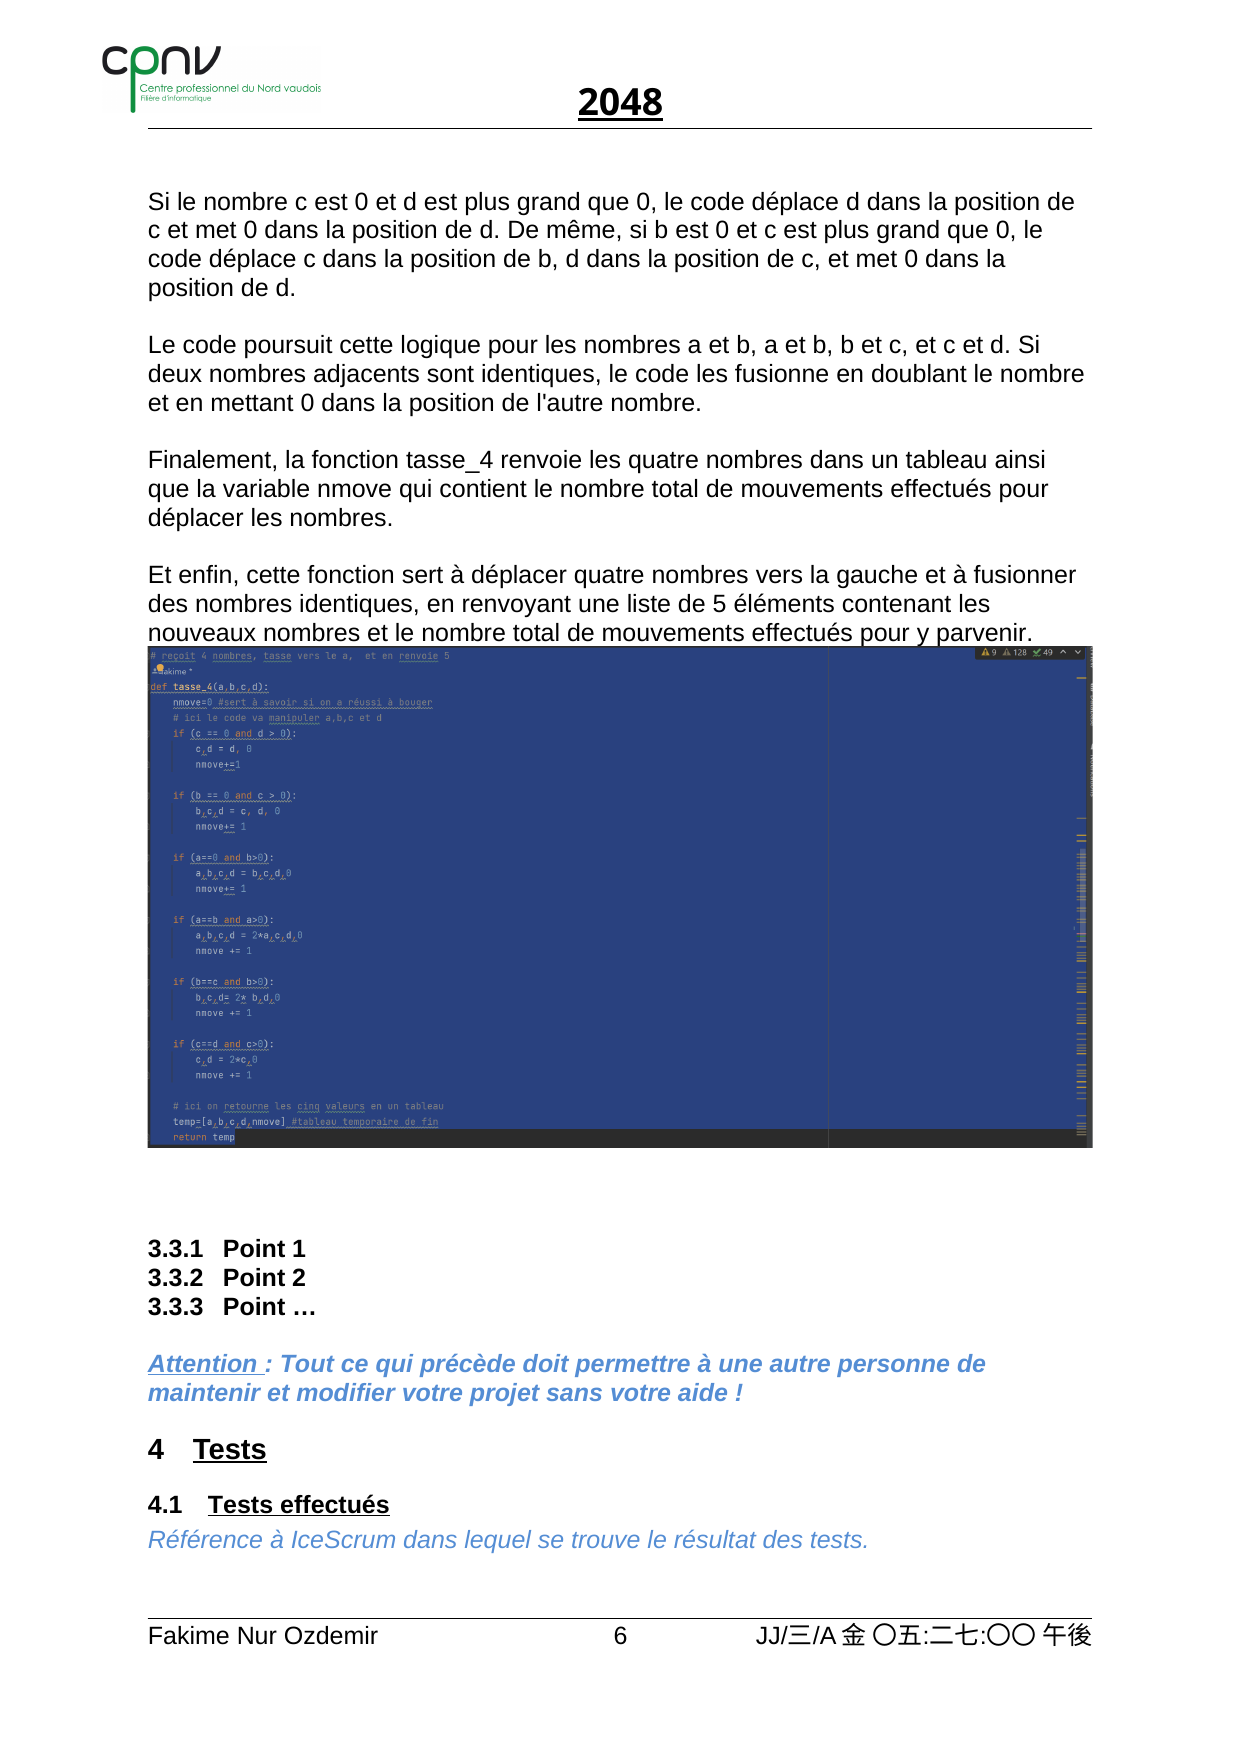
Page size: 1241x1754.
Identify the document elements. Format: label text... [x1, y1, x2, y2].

text Référence à IceScrum dans lequel se trouve le résultat des tests. [148, 1525, 1092, 1554]
subtitle Tests effectués [148, 1490, 1092, 1519]
text Attention : Tout ce qui précède doit permettre à une autre personne de maintenir et modifier votre projet sans votre aide ! [148, 1349, 1092, 1407]
text Et enfin, cette fonction sert à déplacer quatre nombres vers la gauche et à fusionner des nombres identiques, en renvoyant une liste de 5 éléments contenant les nouveaux nombres et le nombre total de mouvements effectués pour y parvenir. [148, 560, 1092, 646]
text Finalement, la fonction tasse_4 renvoie les quatre nombres dans un tableau ainsi que la variable nmove qui contient le nombre total de mouvements effectués pour déplacer les nombres. [148, 445, 1092, 532]
subtitle Point … [148, 1292, 1092, 1321]
picture [102, 46, 321, 113]
picture [147, 646, 1093, 1148]
subtitle Tests [148, 1432, 1092, 1465]
subtitle Point 2 [148, 1263, 1092, 1292]
subtitle Point 1 [148, 1234, 1092, 1263]
text Si le nombre c est 0 et d est plus grand que 0, le code déplace d dans la position de c et met 0 dans la position de d. De même, si b est 0 et c est plus grand que 0, le code déplace c dans la position de b, d dans la position de c, et met 0 dans la position de d. [148, 187, 1092, 302]
text Le code poursuit cette logique pour les nombres a et b, a et b, b et c, et c et d. Si deux nombres adjacents sont identiques, le code les fusionne en doublant le nombre et en mettant 0 dans la position de l'autre nombre. [148, 330, 1092, 417]
